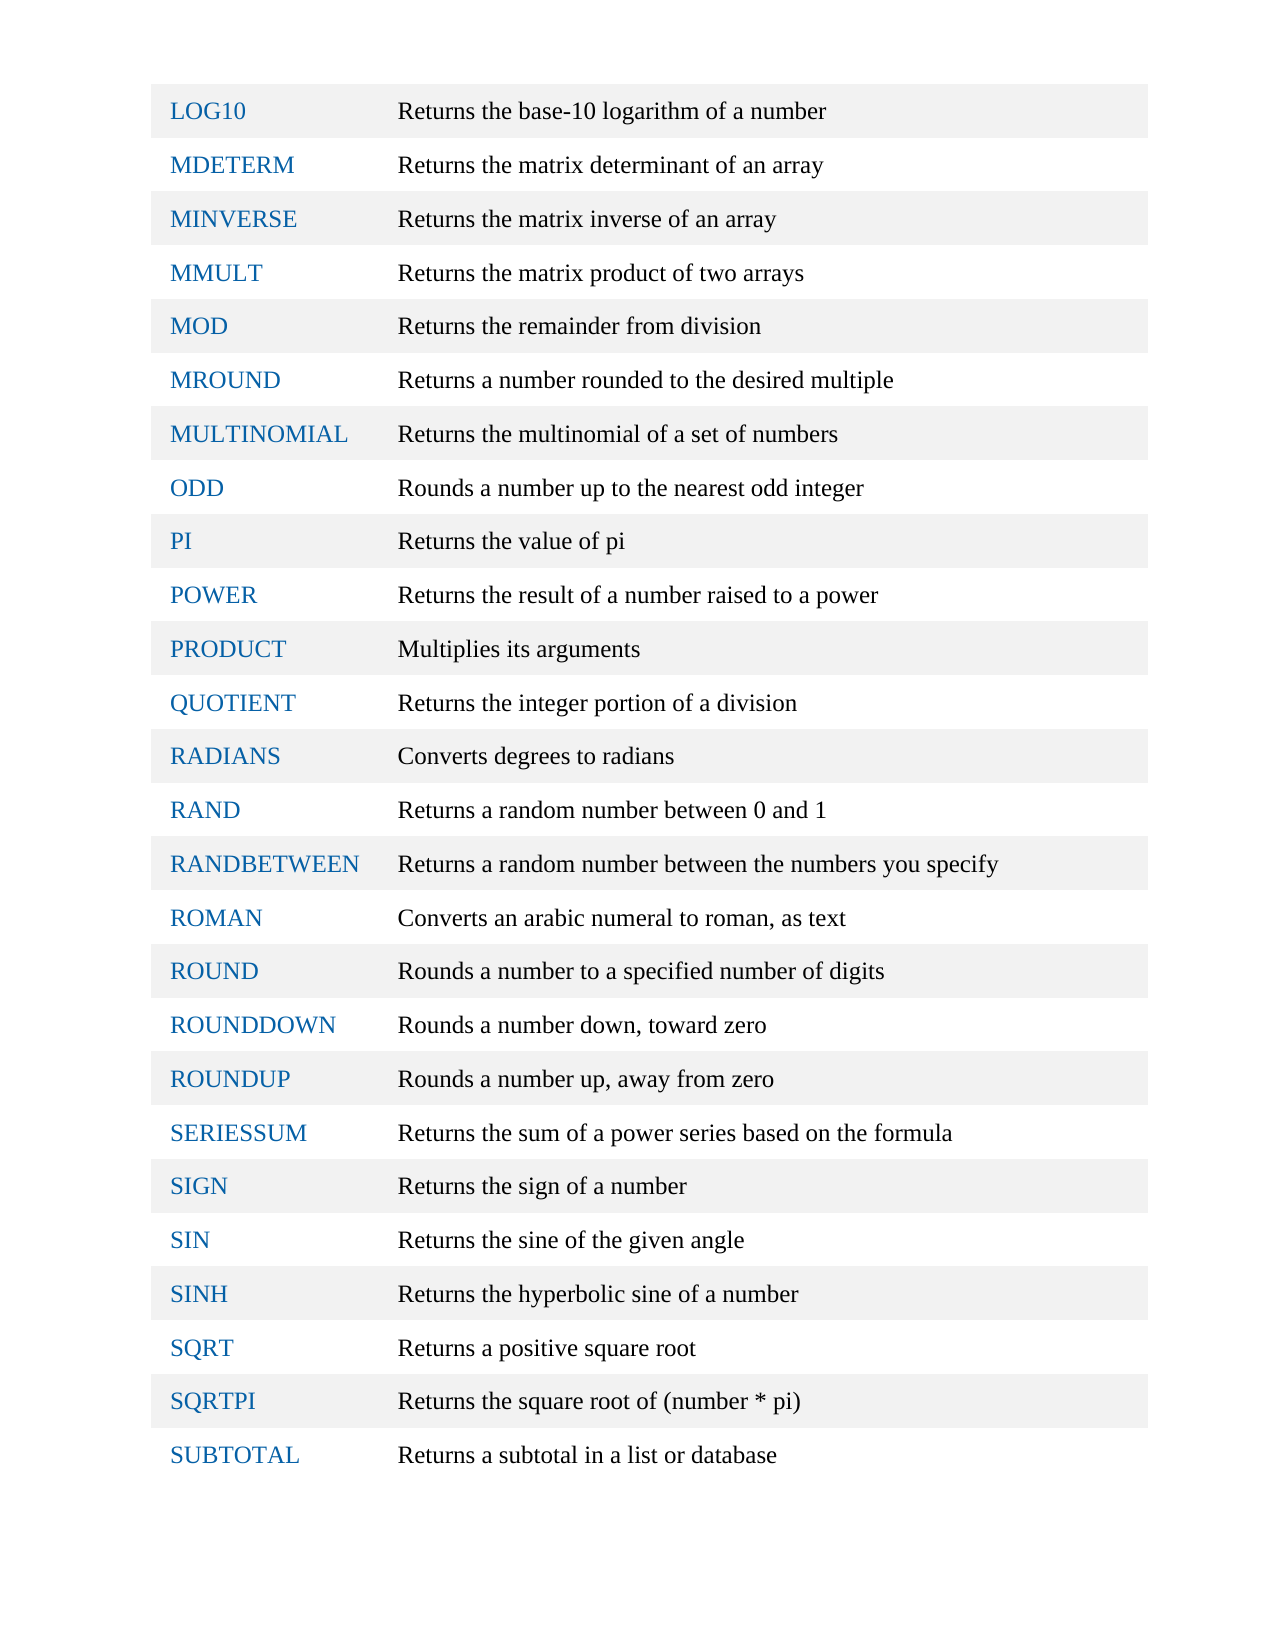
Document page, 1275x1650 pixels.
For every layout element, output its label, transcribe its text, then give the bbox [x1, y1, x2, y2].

table_cell Returns the sign of a number [379, 1159, 1148, 1213]
table_cell ROUNDDOWN [151, 998, 379, 1051]
table_cell SQRT [151, 1320, 379, 1374]
table_cell Rounds a number up to the nearest odd integer [379, 460, 1148, 514]
table_cell Converts degrees to radians [379, 729, 1148, 783]
table_cell QUOTIENT [151, 675, 379, 729]
table_cell ROUNDUP [151, 1051, 379, 1105]
table_cell Returns a positive square root [379, 1320, 1148, 1374]
table_cell MOD [151, 299, 379, 353]
table_cell MMULT [151, 245, 379, 299]
table_cell Returns the sum of a power series based on the formula [379, 1105, 1148, 1159]
table_cell ROMAN [151, 890, 379, 944]
table_cell RADIANS [151, 729, 379, 783]
table_cell ODD [151, 460, 379, 514]
table_cell Returns the multinomial of a set of numbers [379, 406, 1148, 460]
table_cell Returns the integer portion of a division [379, 675, 1148, 729]
table_cell RAND [151, 783, 379, 836]
table_cell PRODUCT [151, 621, 379, 675]
table_cell LOG10 [151, 84, 379, 138]
table_cell SQRTPI [151, 1374, 379, 1428]
table_cell MROUND [151, 353, 379, 406]
table_cell Returns the matrix determinant of an array [379, 138, 1148, 191]
table_cell SIN [151, 1213, 379, 1266]
table_cell Returns a random number between the numbers you specify [379, 836, 1148, 890]
table_cell SIGN [151, 1159, 379, 1213]
table_cell Rounds a number up, away from zero [379, 1051, 1148, 1105]
table_cell Returns the hyperbolic sine of a number [379, 1266, 1148, 1320]
table_cell POWER [151, 568, 379, 621]
table_cell Returns the result of a number raised to a power [379, 568, 1148, 621]
table_cell Returns the square root of (number * pi) [379, 1374, 1148, 1428]
table_cell Returns the matrix product of two arrays [379, 245, 1148, 299]
table_cell ROUND [151, 944, 379, 998]
table_cell Returns the matrix inverse of an array [379, 191, 1148, 245]
table_cell MINVERSE [151, 191, 379, 245]
table_cell SINH [151, 1266, 379, 1320]
table_cell Multiplies its arguments [379, 621, 1148, 675]
table_cell MULTINOMIAL [151, 406, 379, 460]
table_cell Returns the remainder from division [379, 299, 1148, 353]
table_cell Returns the sine of the given angle [379, 1213, 1148, 1266]
table_cell MDETERM [151, 138, 379, 191]
table_cell Rounds a number down, toward zero [379, 998, 1148, 1051]
table_cell Rounds a number to a specified number of digits [379, 944, 1148, 998]
table_cell Returns the base-10 logarithm of a number [379, 84, 1148, 138]
table_cell SERIESSUM [151, 1105, 379, 1159]
table_cell Returns a subtotal in a list or database [379, 1428, 1148, 1481]
table_cell Returns a number rounded to the desired multiple [379, 353, 1148, 406]
table_cell Returns a random number between 0 and 1 [379, 783, 1148, 836]
table_cell Returns the value of pi [379, 514, 1148, 568]
table_cell SUBTOTAL [151, 1428, 379, 1481]
table_cell Converts an arabic numeral to roman, as text [379, 890, 1148, 944]
table_cell RANDBETWEEN [151, 836, 379, 890]
table_cell PI [151, 514, 379, 568]
